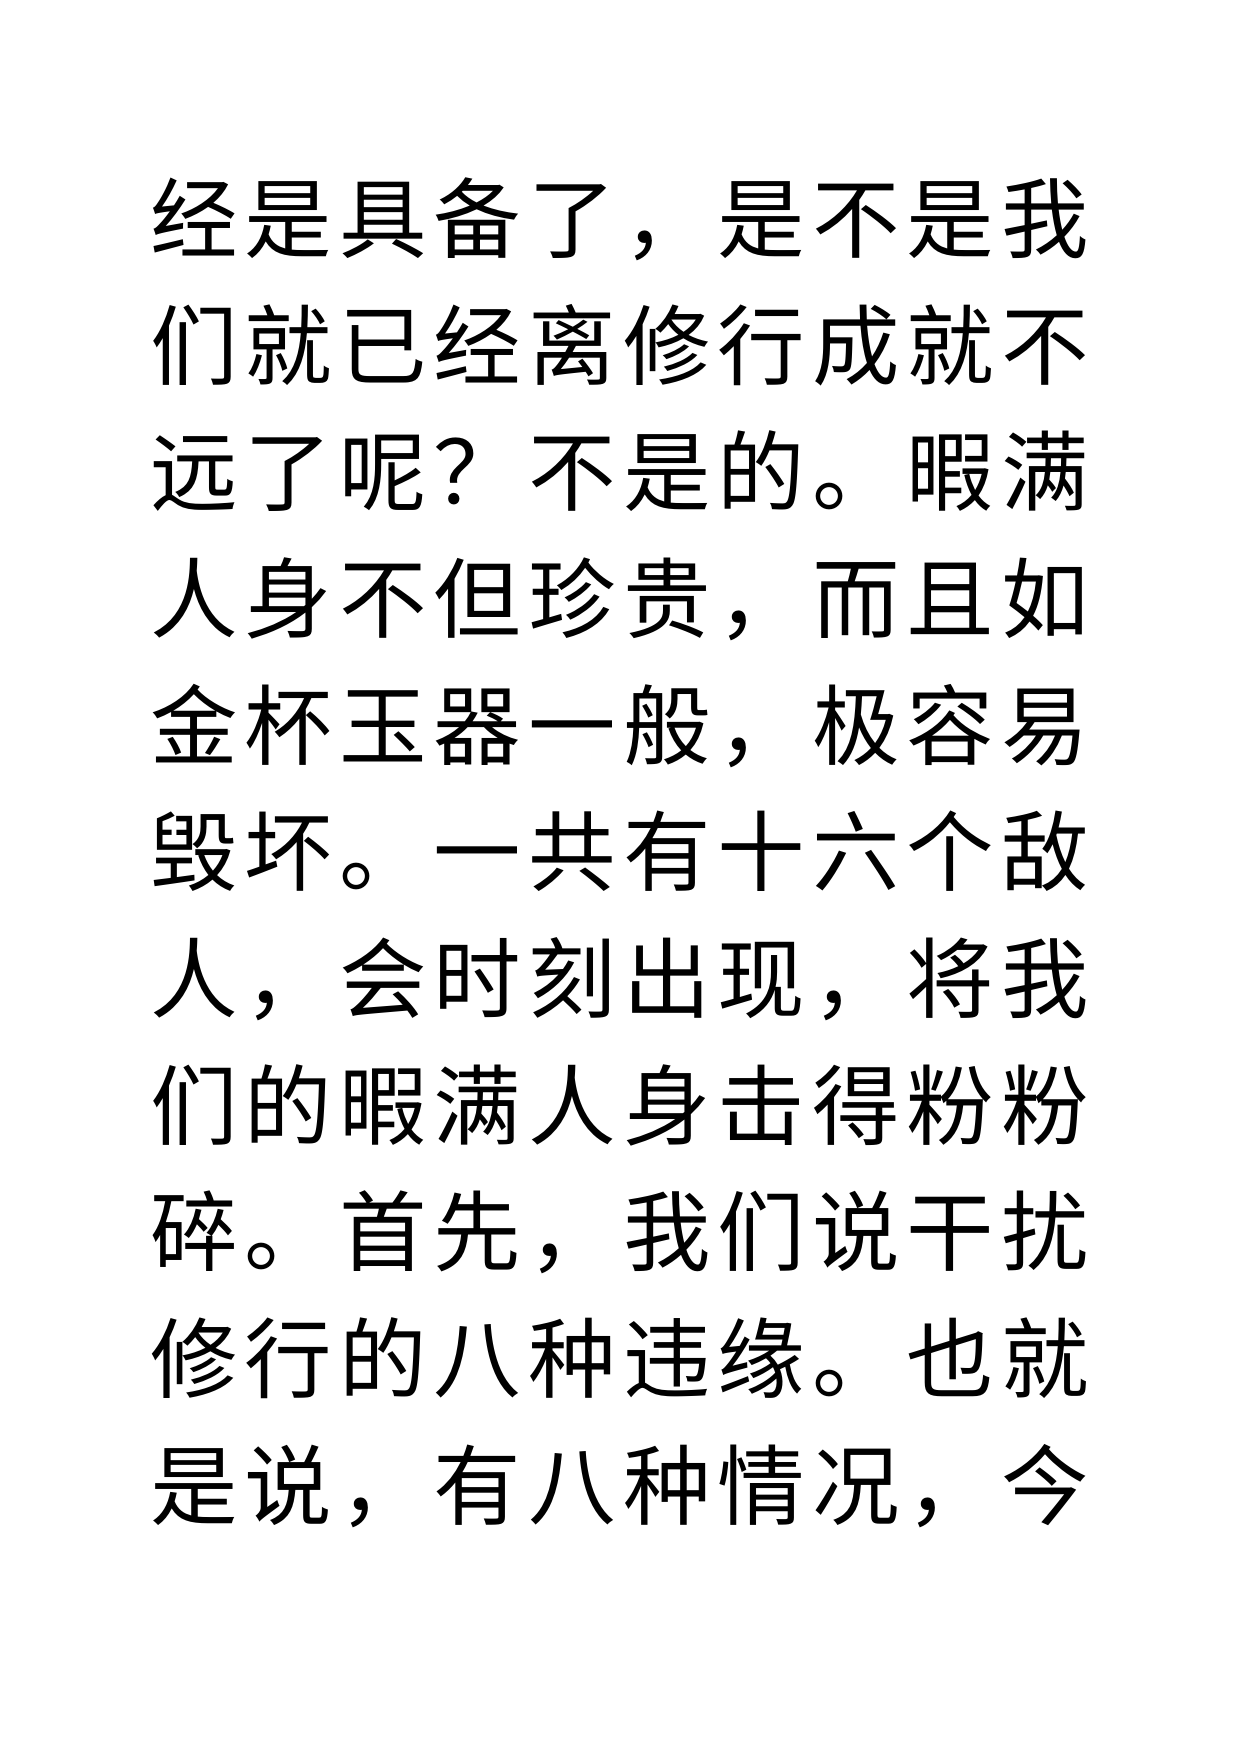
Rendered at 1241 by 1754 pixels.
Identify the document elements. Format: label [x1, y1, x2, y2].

text [150, 150, 1090, 1543]
